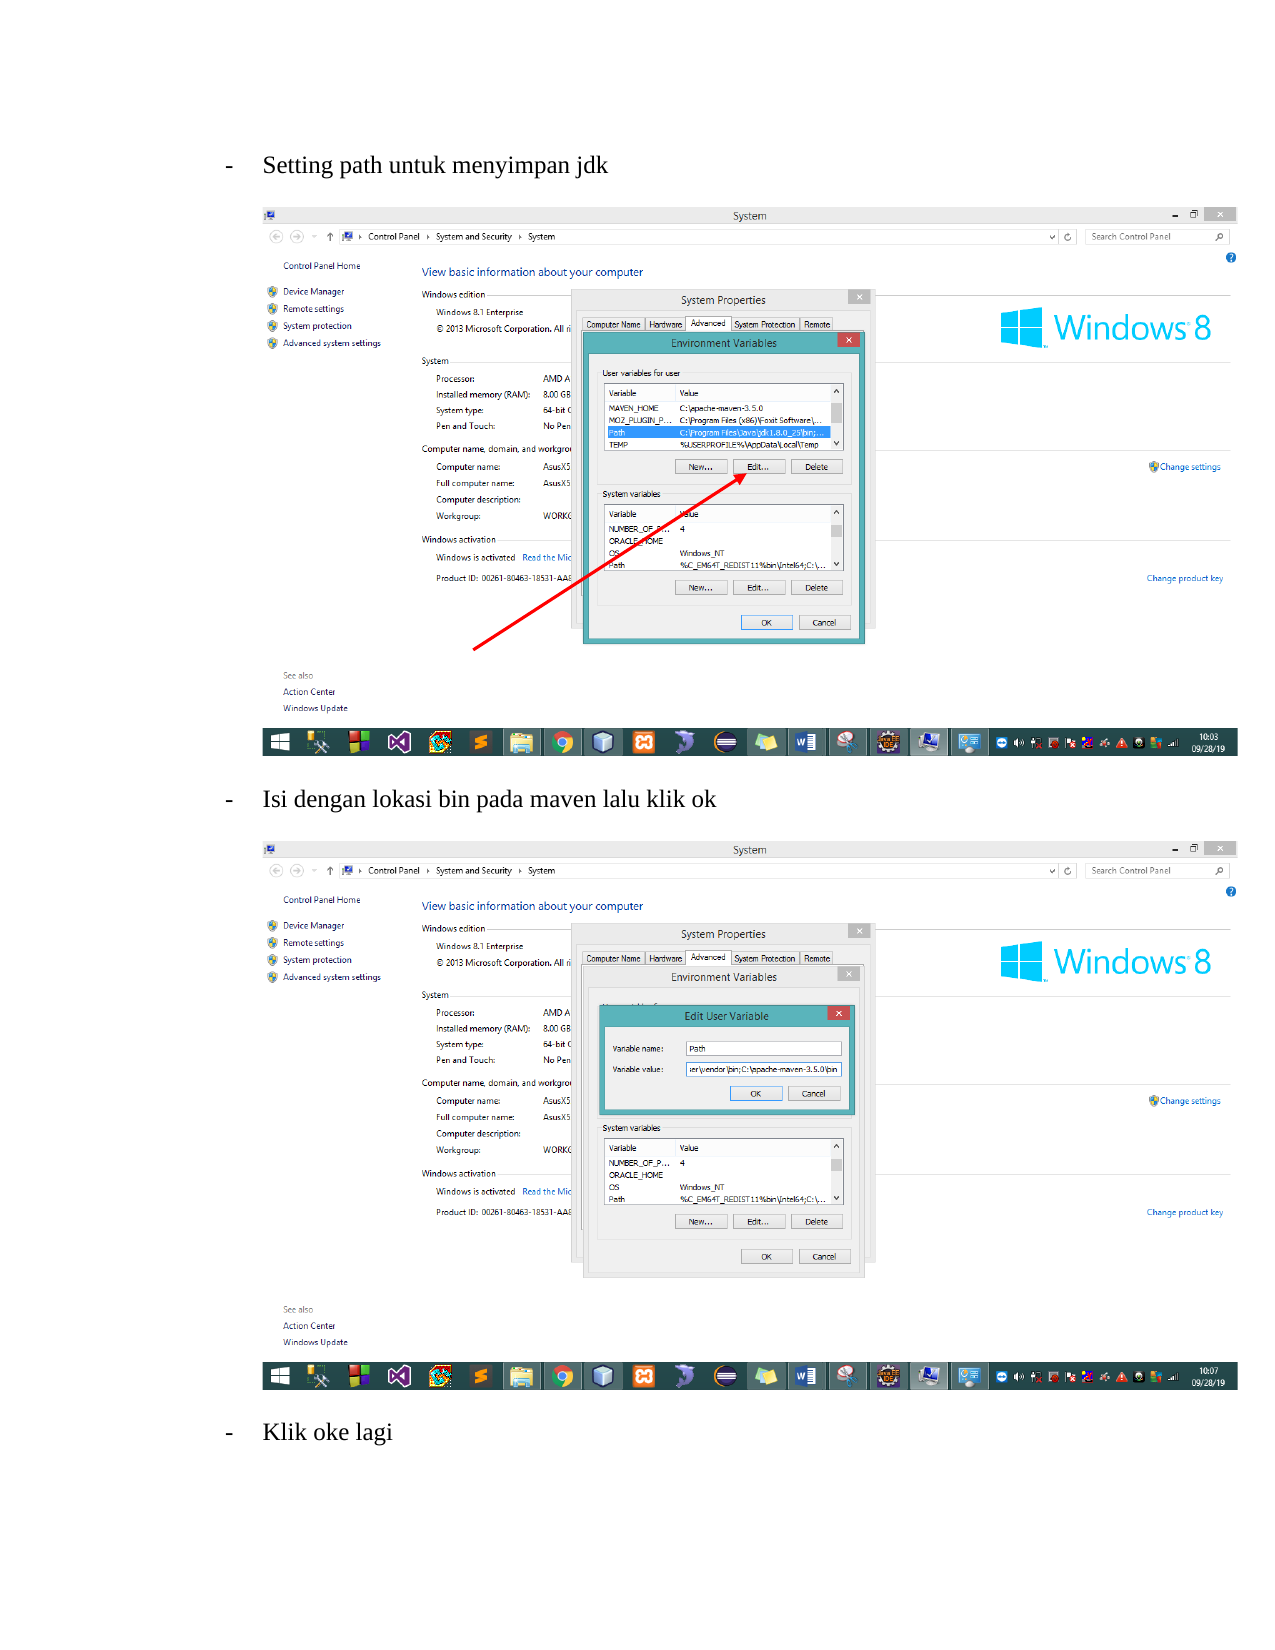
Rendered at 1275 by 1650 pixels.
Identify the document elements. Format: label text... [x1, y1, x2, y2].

picture [262, 207, 1238, 756]
list Isi dengan lokasi bin pada maven lalu klik ok [225, 784, 1125, 812]
picture [262, 841, 1238, 1390]
list Klik oke lagi [225, 1417, 1125, 1446]
list Setting path untuk menyimpan jdk [225, 150, 1125, 179]
